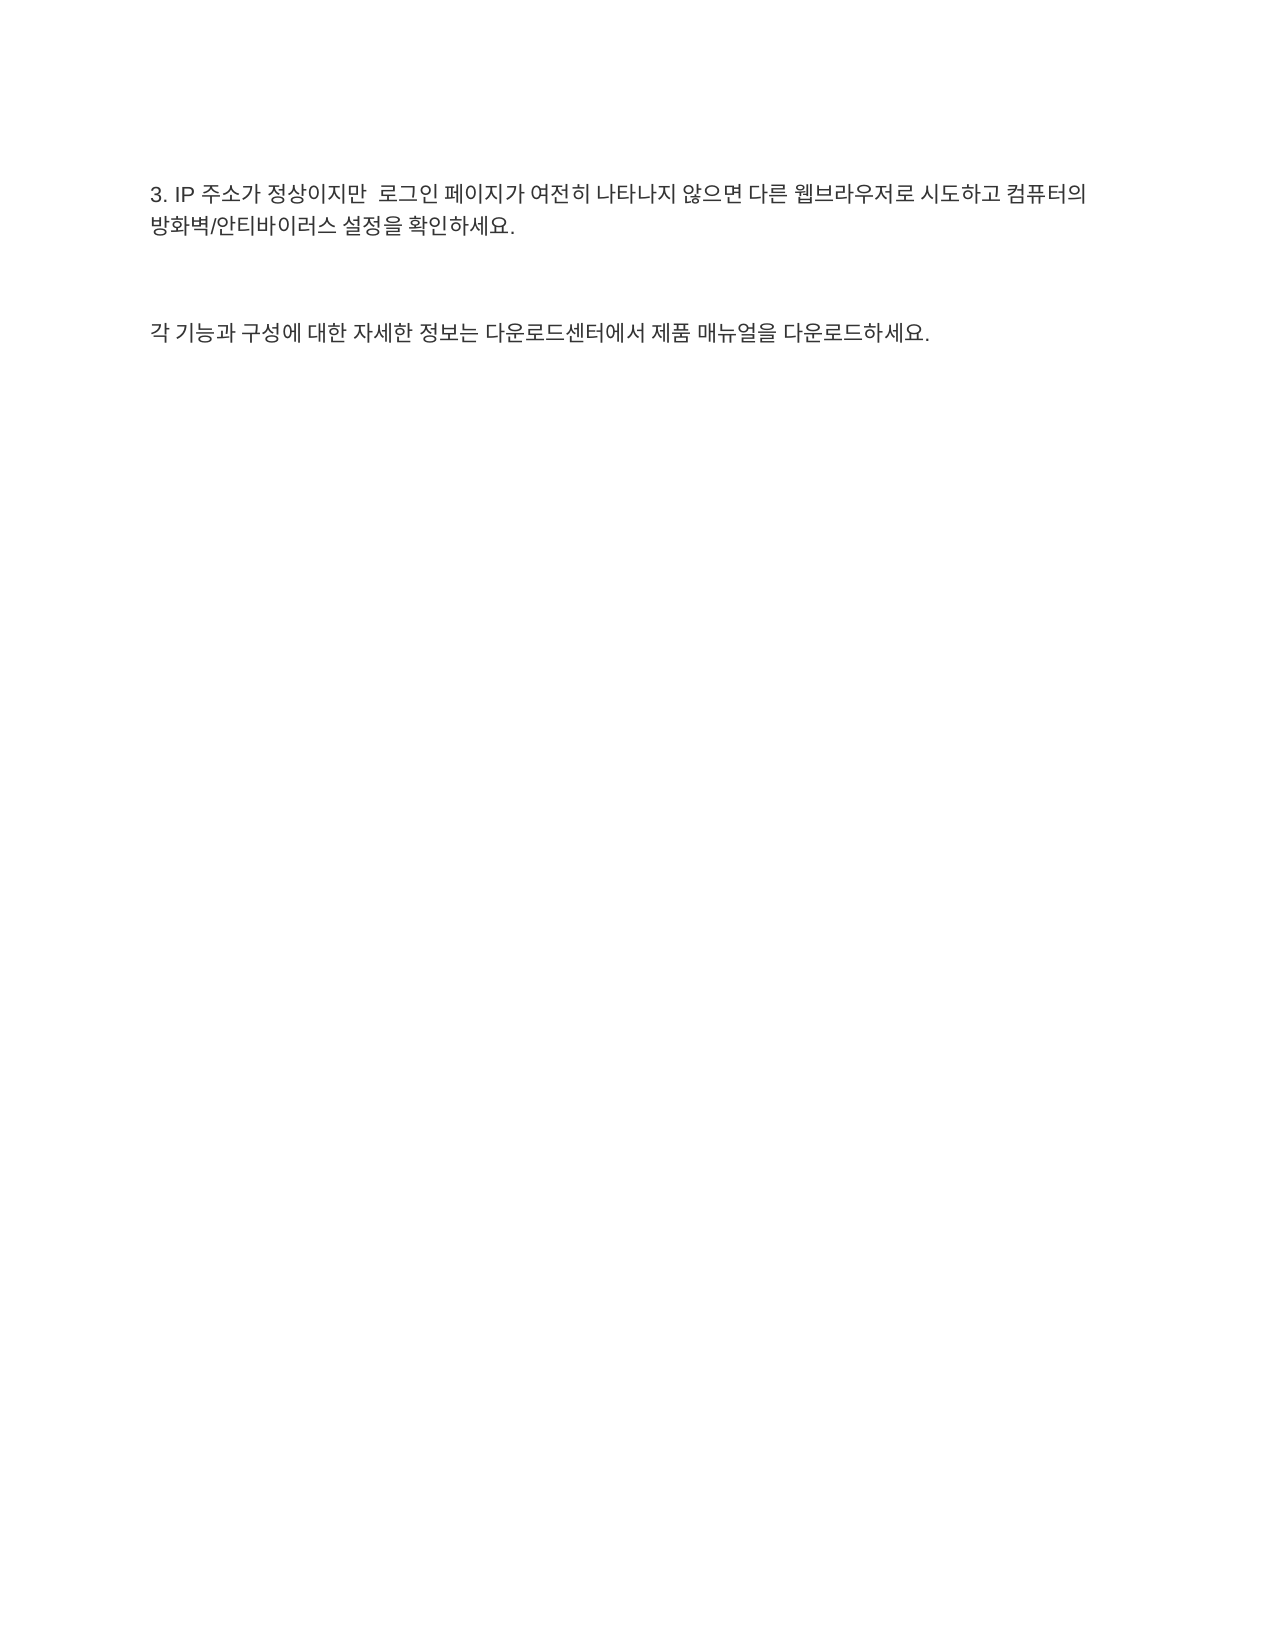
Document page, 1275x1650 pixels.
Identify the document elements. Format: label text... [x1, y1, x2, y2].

text 각 기능과 구성에 대한 자세한 정보는 다운로드센터에서 제품 매뉴얼을 다운로드하세요. [150, 316, 1125, 347]
text 3. IP 주소가 정상이지만 로그인 페이지가 여전히 나타나지 않으면 다른 웹브라우저로 시도하고 컴퓨터의 방화벽/안티바이러스 설정을 확인하세요. [150, 177, 1125, 241]
